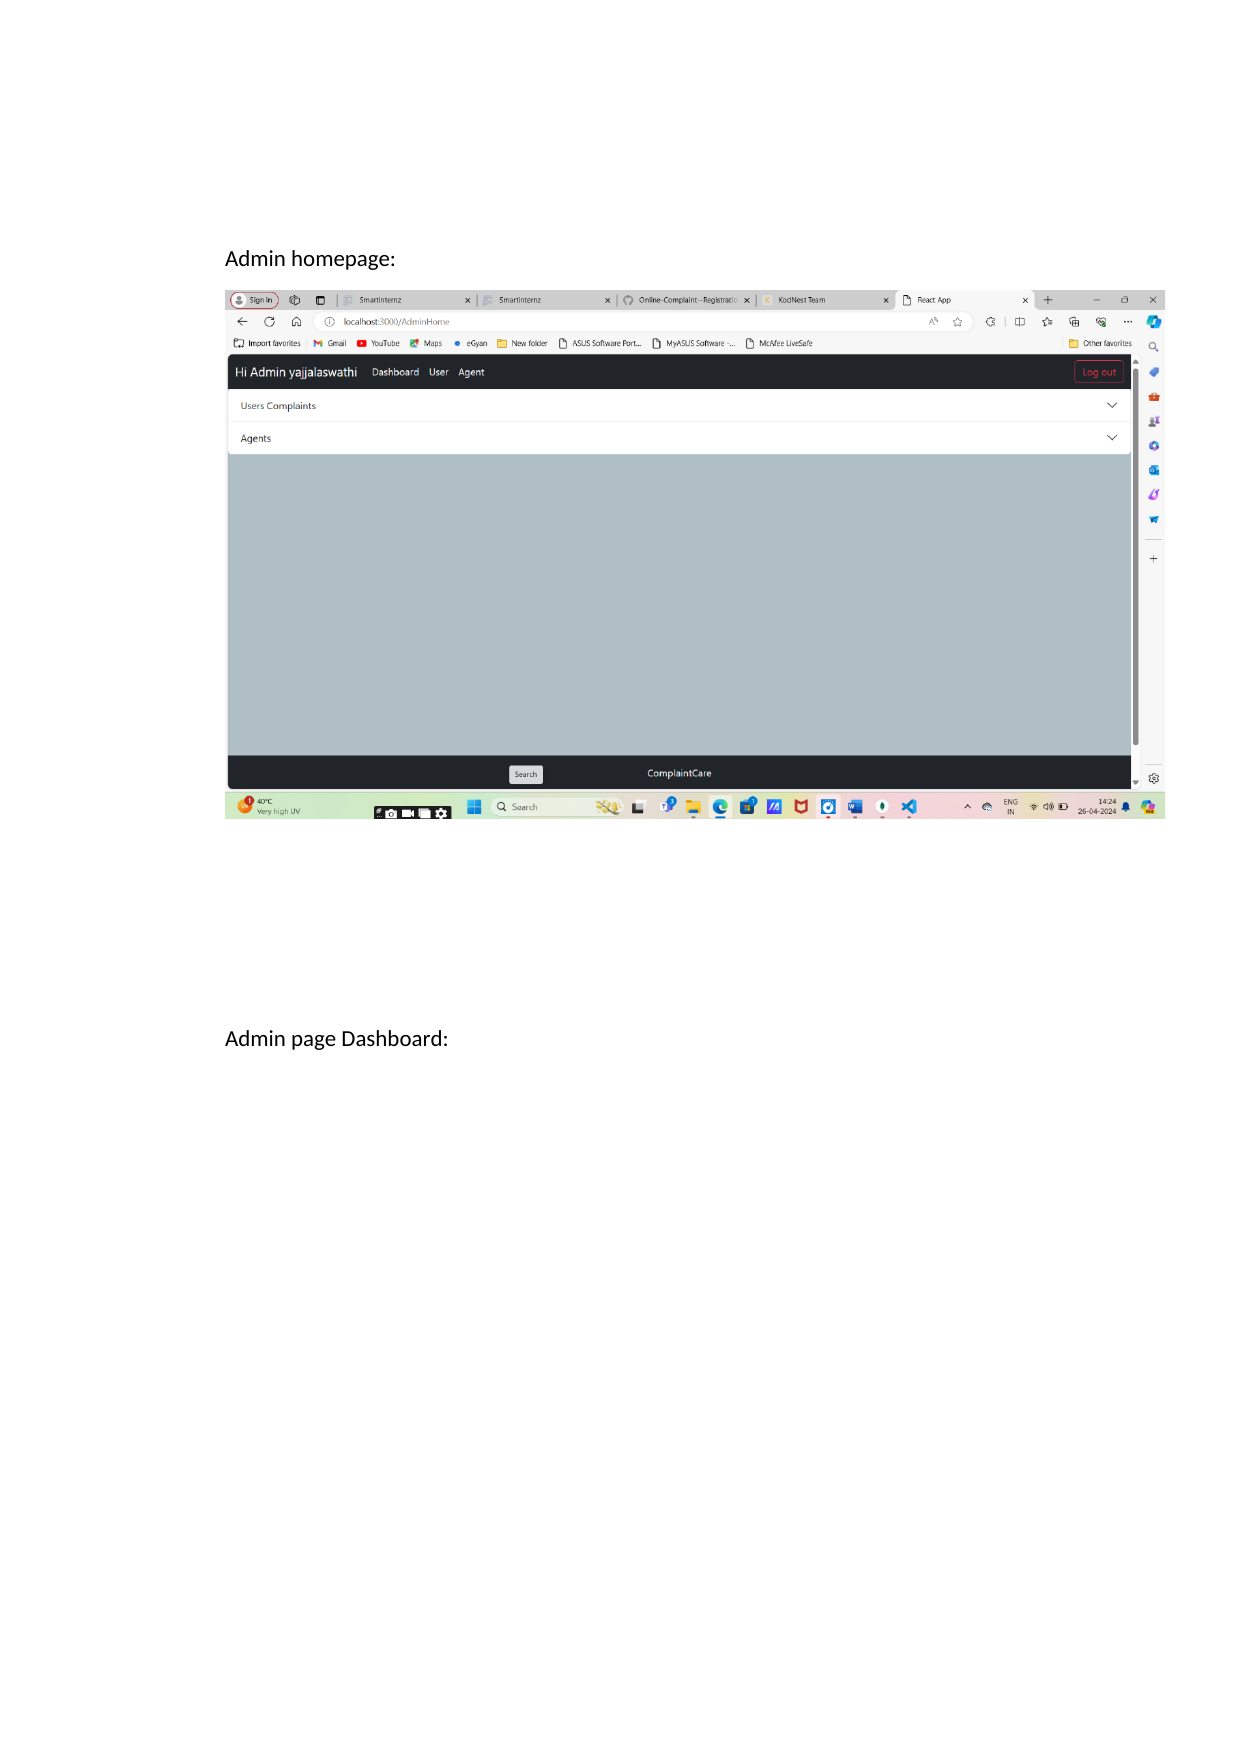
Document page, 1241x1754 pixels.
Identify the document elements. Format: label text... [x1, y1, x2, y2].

text Admin page Dashboard: [150, 1024, 1090, 1052]
text Admin homepage: [150, 244, 1090, 272]
picture [225, 290, 1166, 819]
